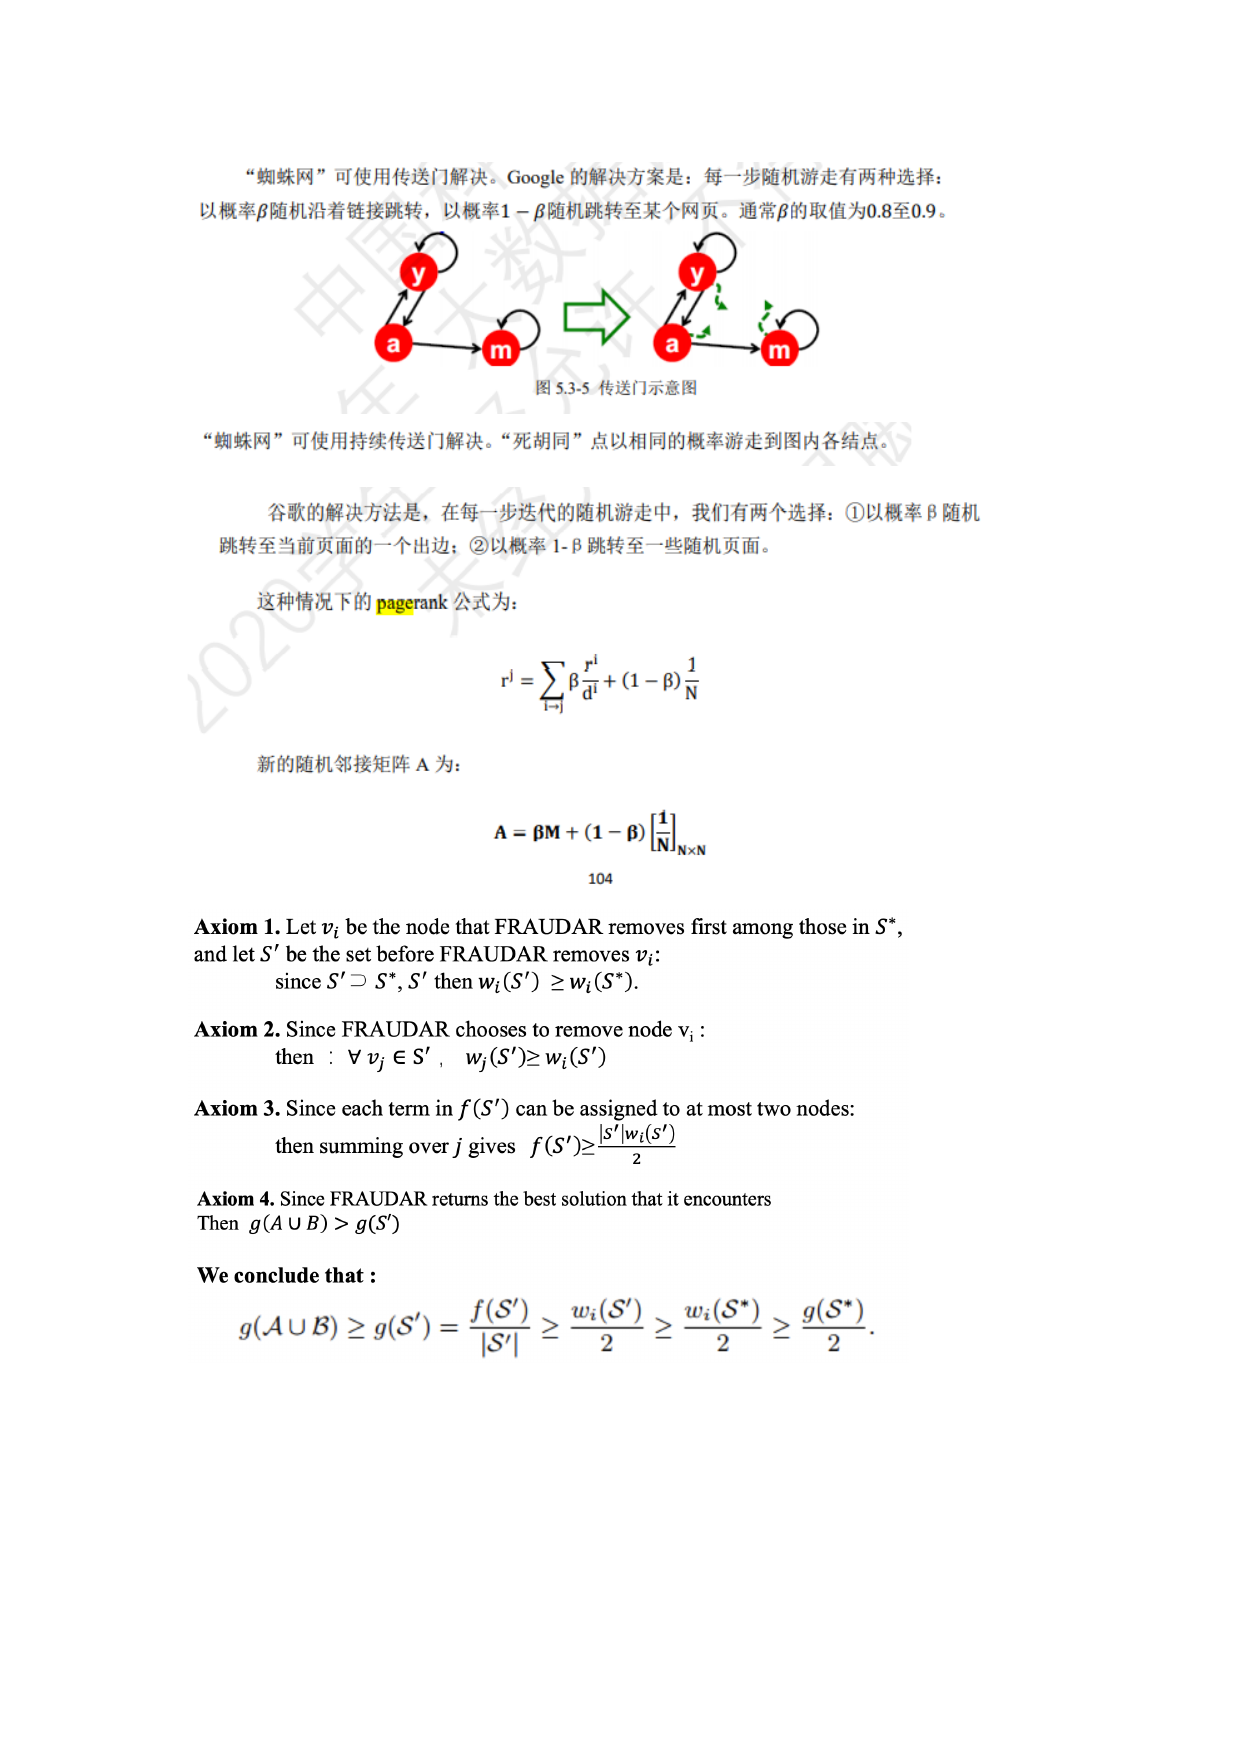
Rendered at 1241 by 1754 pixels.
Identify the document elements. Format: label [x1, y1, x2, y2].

picture [187, 422, 912, 466]
picture [187, 487, 987, 899]
picture [187, 909, 910, 1363]
picture [187, 162, 964, 414]
